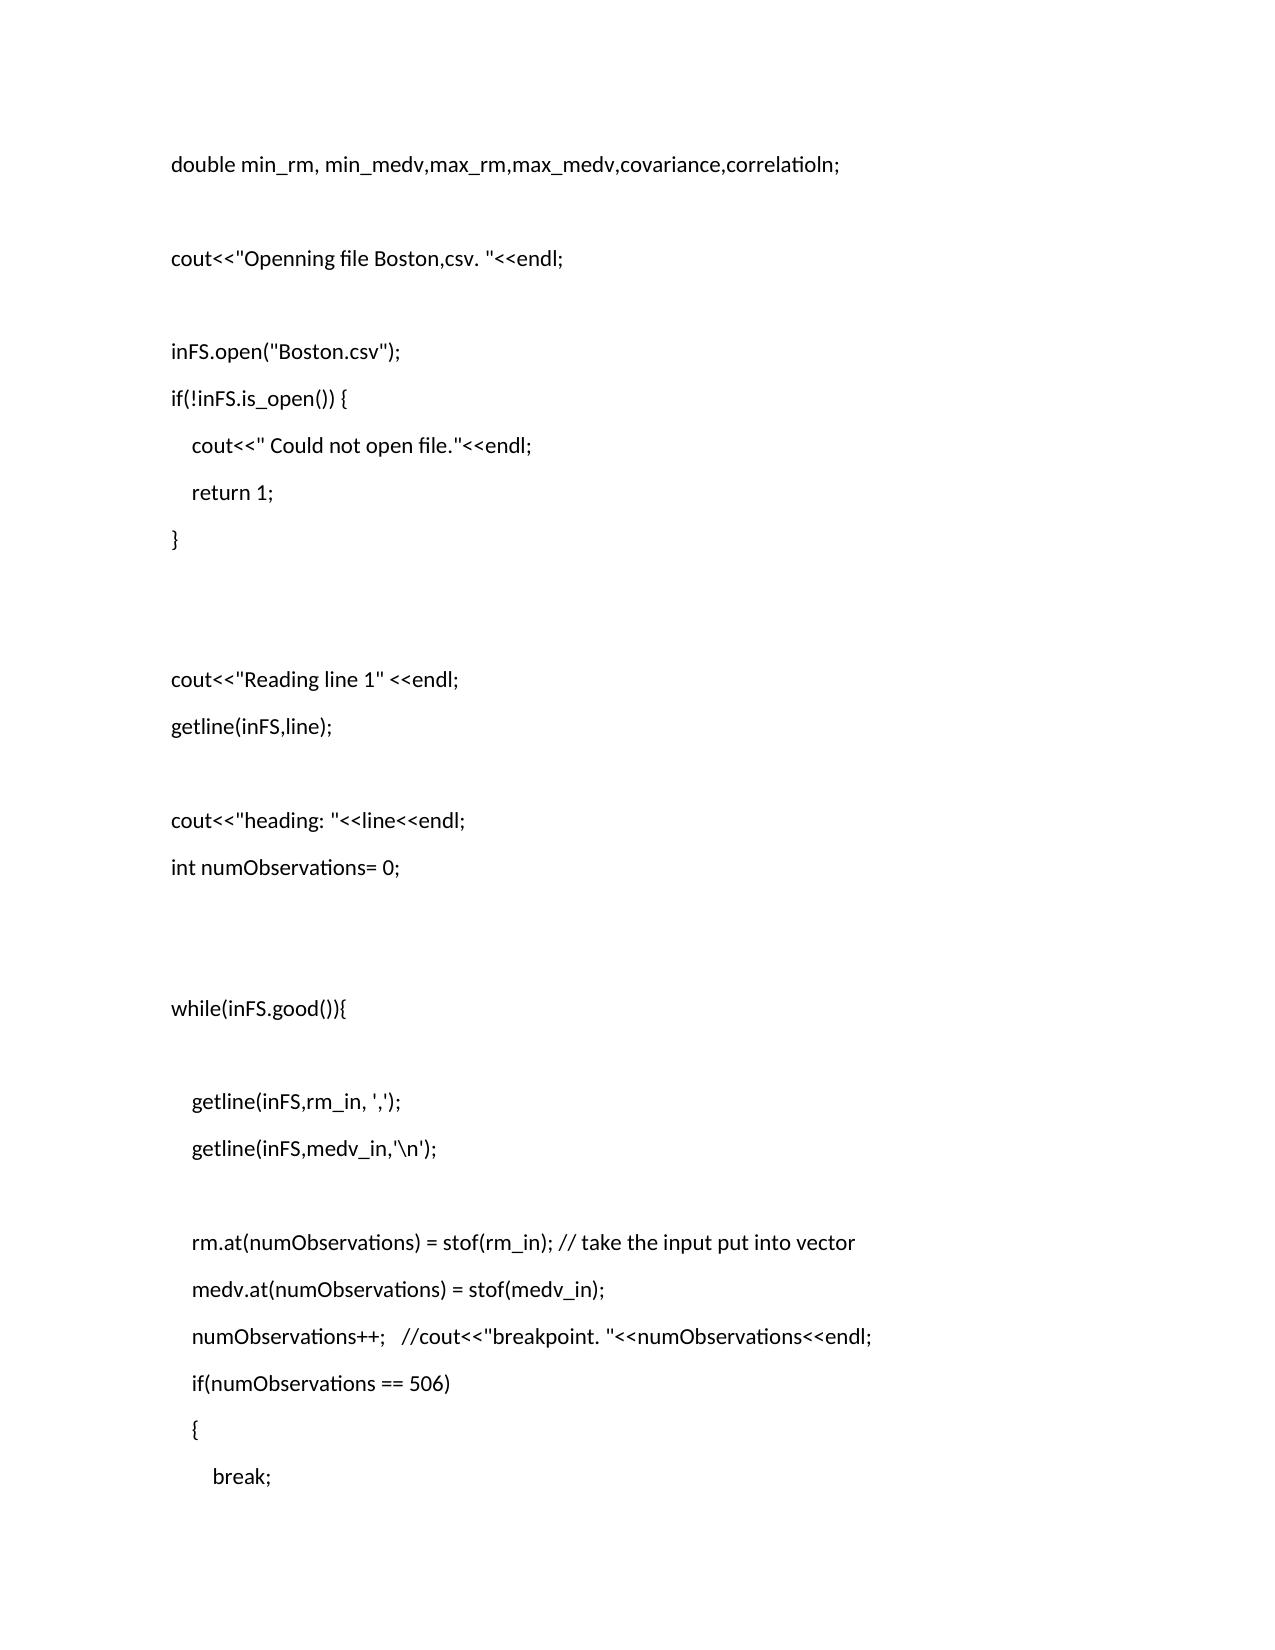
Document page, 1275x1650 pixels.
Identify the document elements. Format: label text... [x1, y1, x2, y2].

text double min_rm, min_medv,max_rm,max_medv,covariance,correlatioln; [150, 150, 1125, 178]
text inFS.open("Boston.csv"); [150, 337, 1125, 366]
text getline(inFS,medv_in,'\n'); [150, 1134, 1125, 1162]
text } [150, 525, 1125, 553]
text int numObservations= 0; [150, 853, 1125, 881]
text cout<<" Could not open file."<<endl; [150, 431, 1125, 459]
text break; [150, 1462, 1125, 1491]
text getline(inFS,line); [150, 712, 1125, 741]
text if(numObservations == 506) [150, 1369, 1125, 1397]
text if(!inFS.is_open()) { [150, 384, 1125, 412]
text numObservations++; //cout<<"breakpoint. "<<numObservations<<endl; [150, 1322, 1125, 1350]
text getline(inFS,rm_in, ','); [150, 1087, 1125, 1116]
text cout<<"Openning file Boston,csv. "<<endl; [150, 244, 1125, 272]
text cout<<"heading: "<<line<<endl; [150, 806, 1125, 834]
text while(inFS.good()){ [150, 994, 1125, 1022]
text { [150, 1416, 1125, 1444]
text return 1; [150, 478, 1125, 506]
text medv.at(numObservations) = stof(medv_in); [150, 1275, 1125, 1303]
text cout<<"Reading line 1" <<endl; [150, 666, 1125, 694]
text rm.at(numObservations) = stof(rm_in); // take the input put into vector [150, 1228, 1125, 1256]
